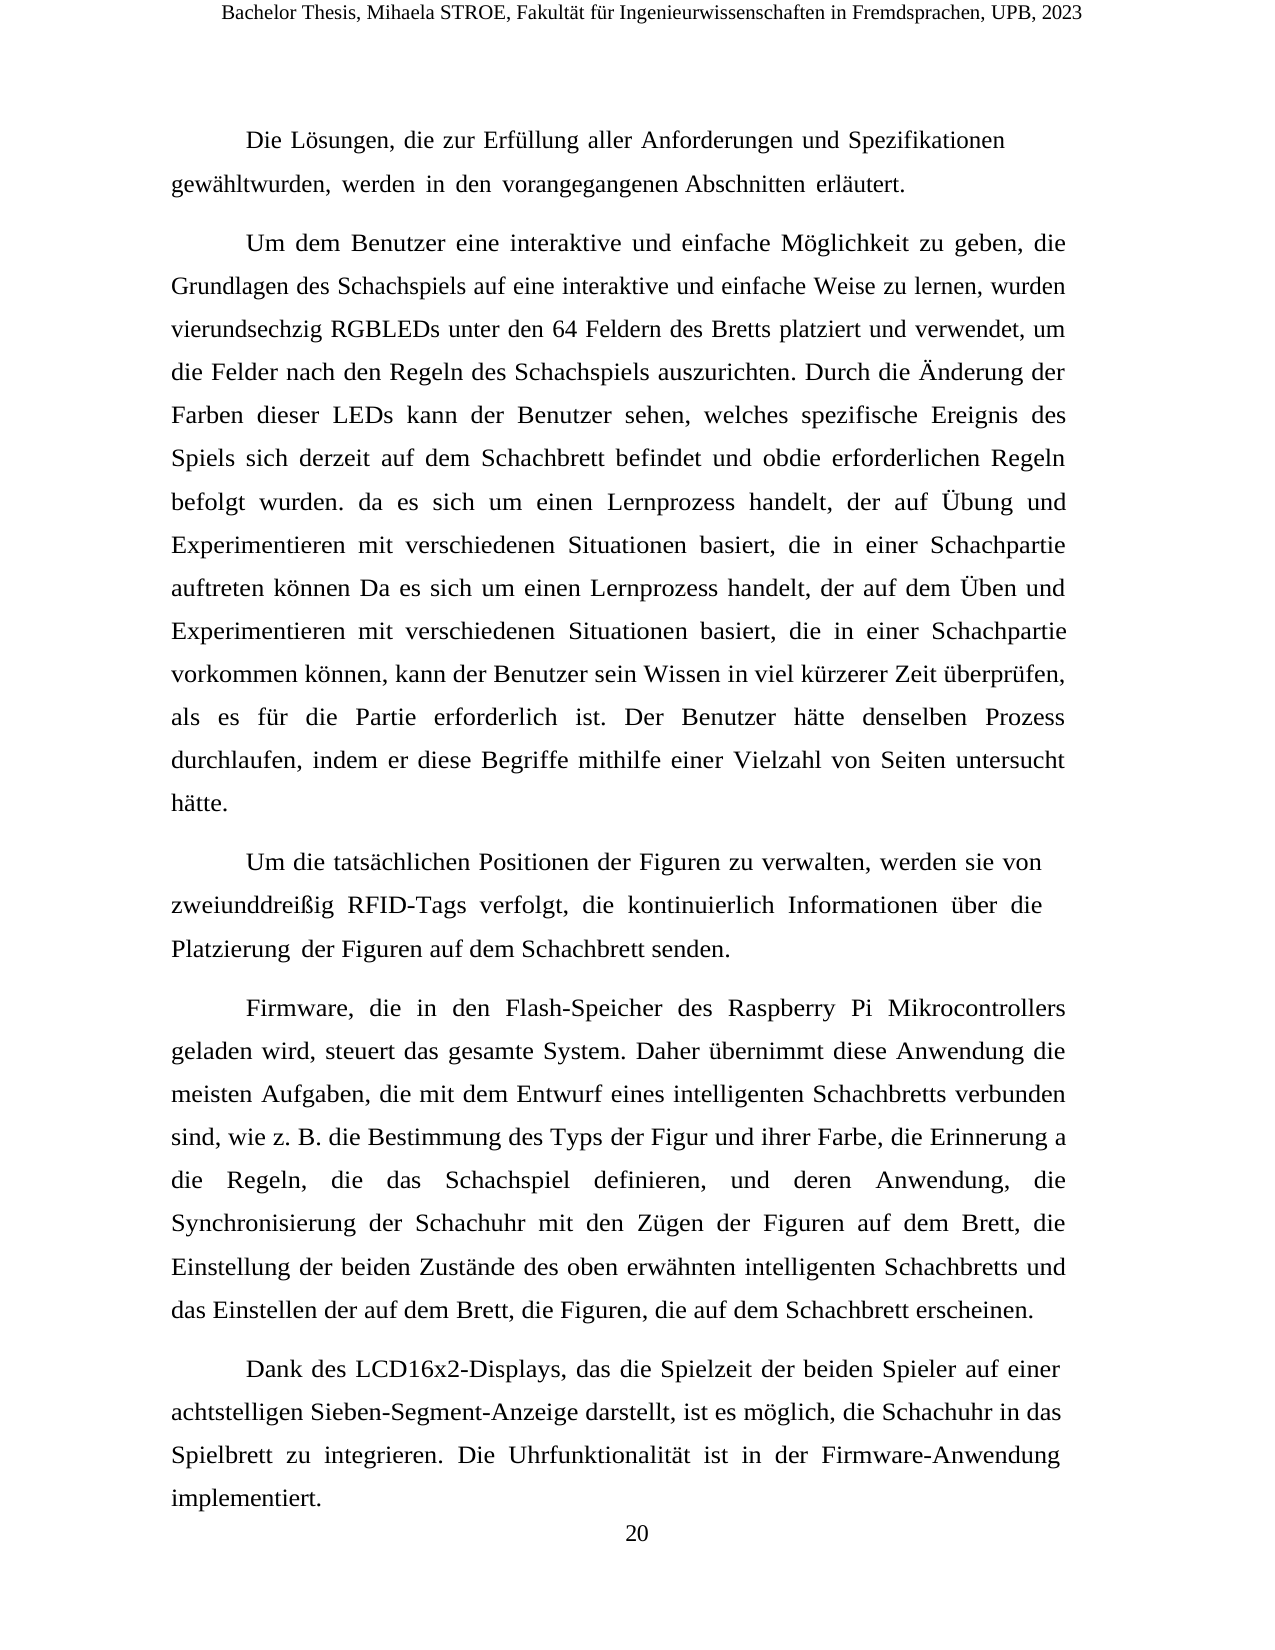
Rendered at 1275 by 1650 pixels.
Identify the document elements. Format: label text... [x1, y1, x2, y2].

text Firmware, die in den Flash-Speicher des Raspberry Pi Mikrocontrollers geladen wird, steuert das gesamte System. Daher übernimmt diese Anwendung die meisten Aufgaben, die mit dem Entwurf eines intelligenten Schachbretts verbunden sind, wie z. B. die Bestimmung des Typs der Figur und ihrer Farbe, die Erinnerung a die Regeln, die das Schachspiel definieren, und deren Anwendung, die Synchronisierung der Schachuhr mit den Zügen der Figuren auf dem Brett, die Einstellung der beiden Zustände des oben erwähnten intelligenten Schachbretts und das Einstellen der auf dem Brett, die Figuren, die auf dem Schachbrett erscheinen. [171, 993, 1067, 1323]
text Dank des LCD16x2-Displays, das die Spielzeit der beiden Spieler auf einer achtstelligen Sieben-Segment-Anzeige darstellt, ist es möglich, die Schachuhr in das Spielbrett zu integrieren. Die Uhrfunktionalität ist in der Firmware-Anwendung implementiert. [171, 1354, 1061, 1512]
text Um die tatsächlichen Positionen der Figuren zu verwalten, werden sie von zweiunddreißig RFID-Tags verfolgt, die kontinuierlich Informationen über die Platzierung der Figuren auf dem Schachbrett senden. [171, 847, 1044, 962]
text Die Lösungen, die zur Erfüllung aller Anforderungen und Spezifikationen gewähltwurden, werden in den vorangegangenen Abschnitten erläutert. [171, 126, 1006, 197]
text Um dem Benutzer eine interaktive und einfache Möglichkeit zu geben, die Grundlagen des Schachspiels auf eine interaktive und einfache Weise zu lernen, wurden vierundsechzig RGBLEDs unter den 64 Feldern des Bretts platziert und verwendet, um die Felder nach den Regeln des Schachspiels auszurichten. Durch die Änderung der Farben dieser LEDs kann der Benutzer sehen, welches spezifische Ereignis des Spiels sich derzeit auf dem Schachbrett befindet und obdie erforderlichen Regeln befolgt wurden. da es sich um einen Lernprozess handelt, der auf Übung und Experimentieren mit verschiedenen Situationen basiert, die in einer Schachpartie auftreten können Da es sich um einen Lernprozess handelt, der auf dem Üben und Experimentieren mit verschiedenen Situationen basiert, die in einer Schachpartie vorkommen können, kann der Benutzer sein Wissen in viel kürzerer Zeit überprüfen, als es für die Partie erforderlich ist. Der Benutzer hätte denselben Prozess durchlaufen, indem er diese Begriffe mithilfe einer Vielzahl von Seiten untersucht hätte. [171, 228, 1067, 817]
